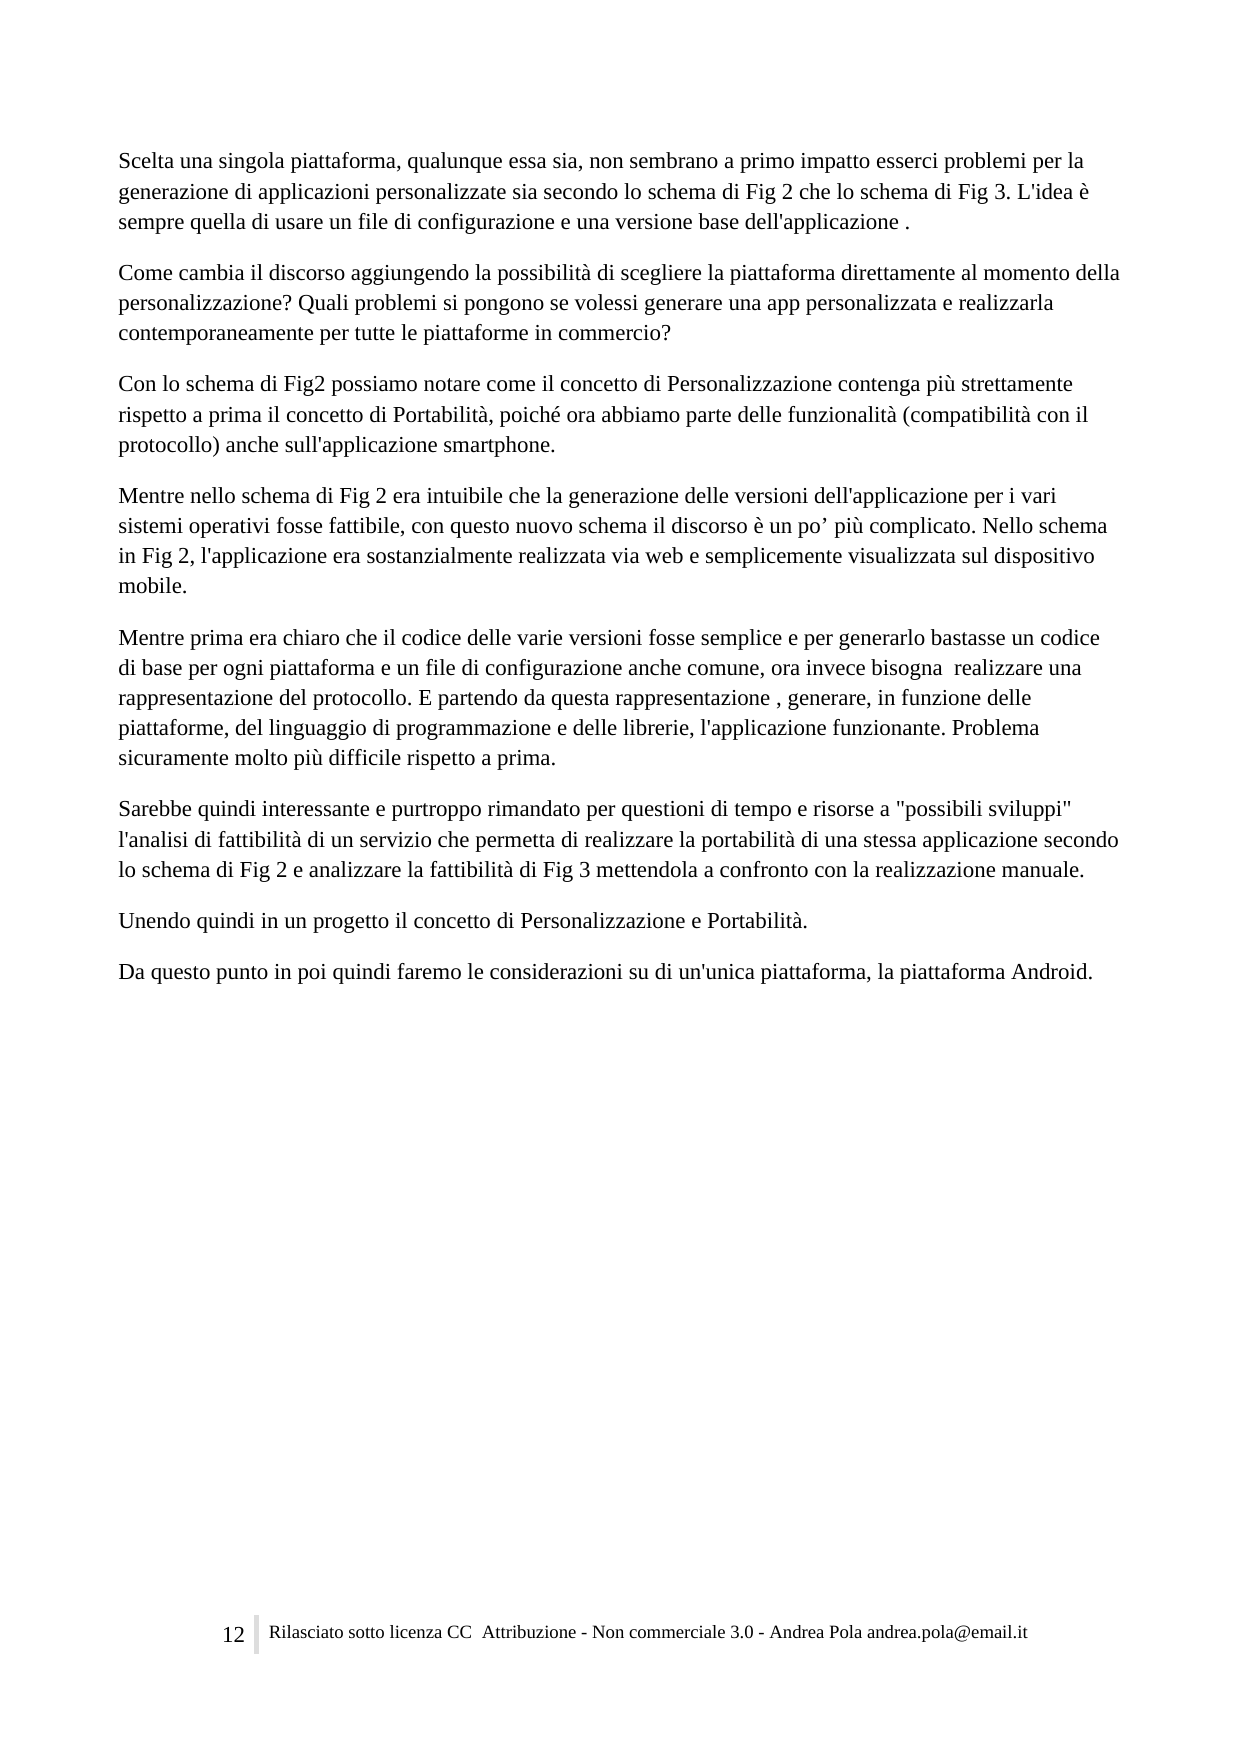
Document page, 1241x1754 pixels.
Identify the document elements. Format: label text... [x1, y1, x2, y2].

text Scelta una singola piattaforma, qualunque essa sia, non sembrano a primo impatto esserci problemi per la generazione di applicazioni personalizzate sia secondo lo schema di Fig 2 che lo schema di Fig 3. L'idea è sempre quella di usare un file di configurazione e una versione base dell'applicazione . [118, 148, 1122, 234]
text Come cambia il discorso aggiungendo la possibilità di scegliere la piattaforma direttamente al momento della personalizzazione? Quali problemi si pongono se volessi generare una app personalizzata e realizzarla contemporaneamente per tutte le piattaforme in commercio? [118, 259, 1122, 346]
text Unendo quindi in un progetto il concetto di Personalizzazione e Portabilità. [118, 907, 1122, 933]
text Con lo schema di Fig2 possiamo notare come il concetto di Personalizzazione contenga più strettamente rispetto a prima il concetto di Portabilità, poiché ora abbiamo parte delle funzionalità (compatibilità con il protocollo) anche sull'applicazione smartphone. [118, 371, 1122, 457]
text Mentre nello schema di Fig 2 era intuibile che la generazione delle versioni dell'applicazione per i vari sistemi operativi fosse fattibile, con questo nuovo schema il discorso è un po’ più complicato. Nello schema in Fig 2, l'applicazione era sostanzialmente realizzata via web e semplicemente visualizzata sul dispositivo mobile. [118, 482, 1122, 599]
text Da questo punto in poi quindi faremo le considerazioni su di un'unica piattaforma, la piattaforma Android. [118, 958, 1122, 984]
text Sarebbe quindi interessante e purtroppo rimandato per questioni di tempo e risorse a "possibili sviluppi" l'analisi di fattibilità di un servizio che permetta di realizzare la portabilità di una stessa applicazione secondo lo schema di Fig 2 e analizzare la fattibilità di Fig 3 mettendola a confronto con la realizzazione manuale. [118, 796, 1122, 882]
text Mentre prima era chiaro che il codice delle varie versioni fosse semplice e per generarlo bastasse un codice di base per ogni piattaforma e un file di configurazione anche comune, ora invece bisogna realizzare una rappresentazione del protocollo. E partendo da questa rappresentazione , generare, in funzione delle piattaforme, del linguaggio di programmazione e delle librerie, l'applicazione funzionante. Problema sicuramente molto più difficile rispetto a prima. [118, 624, 1122, 771]
